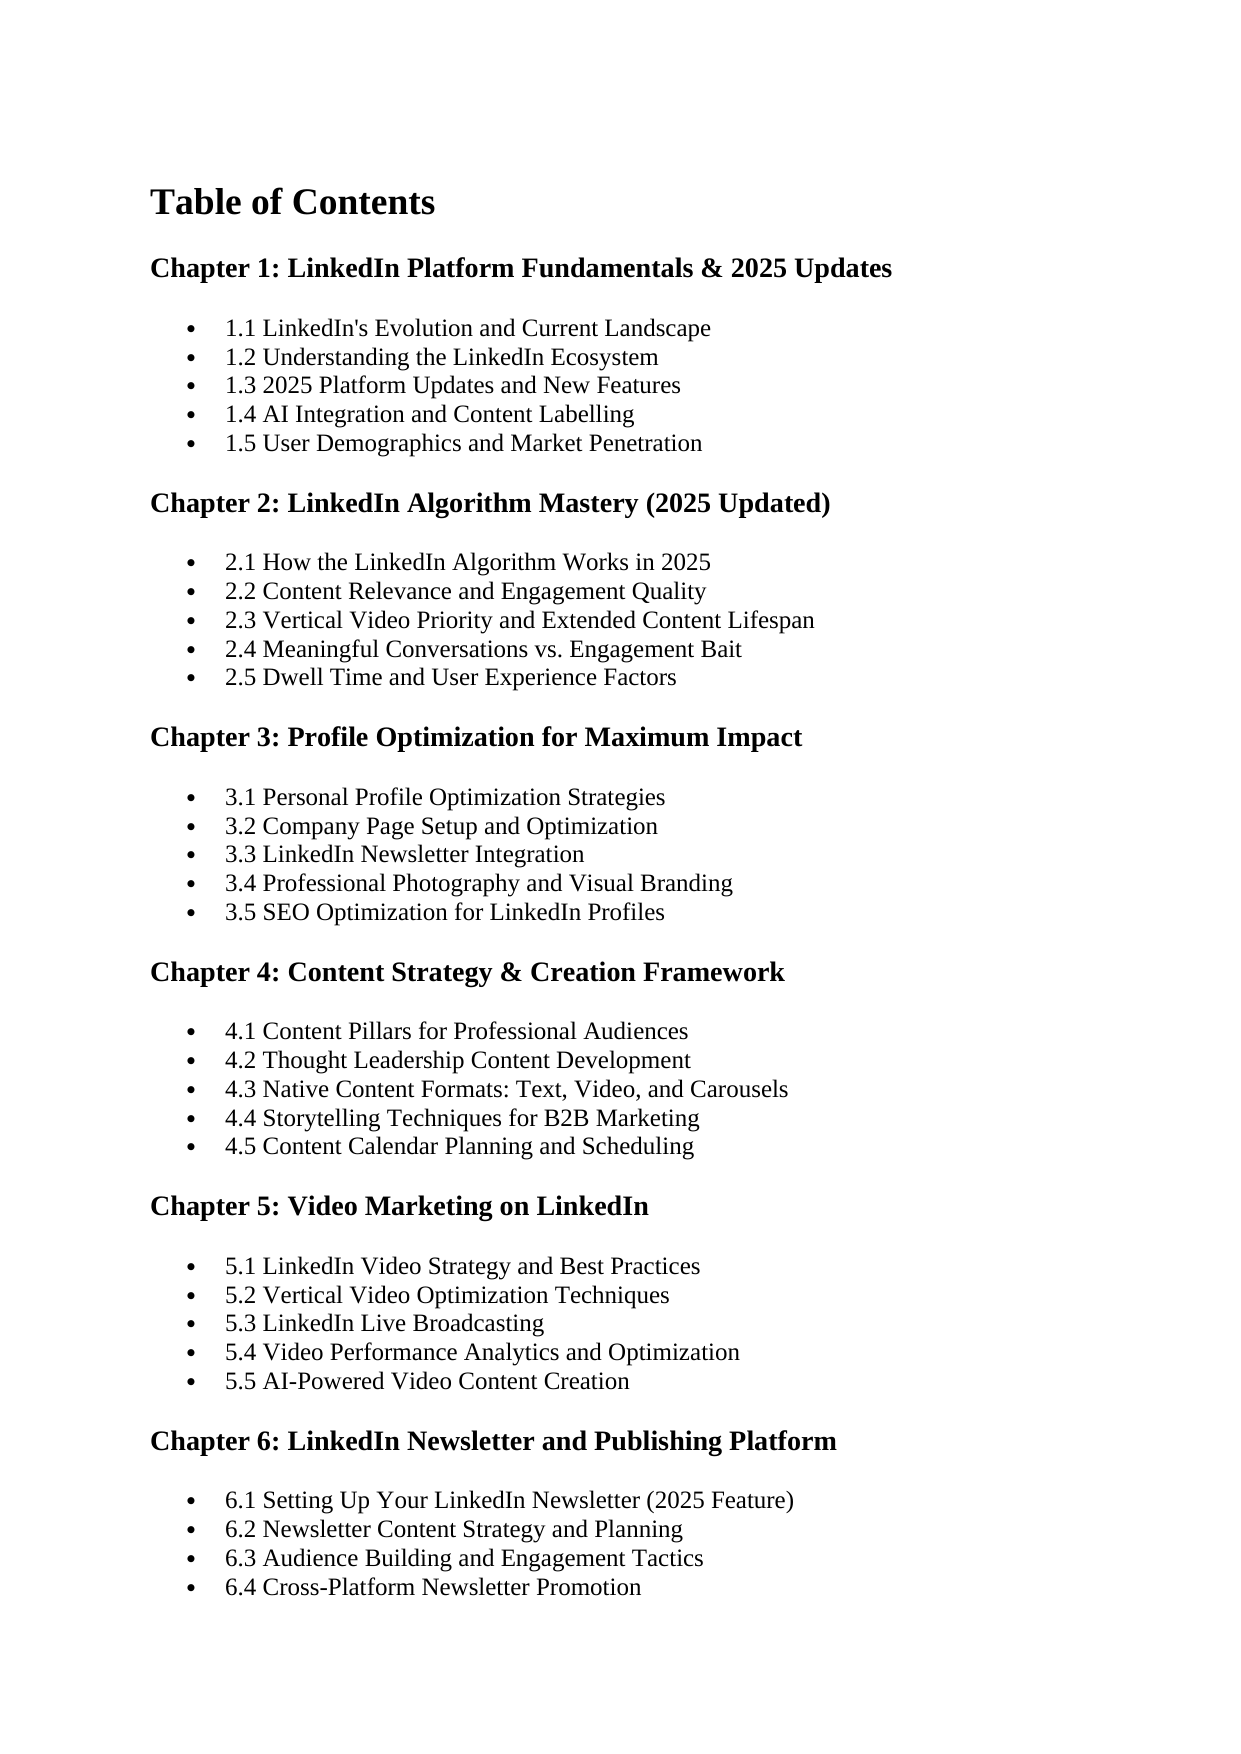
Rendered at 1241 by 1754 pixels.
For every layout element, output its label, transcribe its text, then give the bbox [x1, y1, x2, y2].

list 2.4 Meaningful Conversations vs. Engagement Bait [187, 634, 1090, 662]
text Chapter 1: LinkedIn Platform Fundamentals & 2025 Updates [150, 251, 1090, 284]
list 6.1 Setting Up Your LinkedIn Newsletter (2025 Feature) [187, 1485, 1090, 1514]
list 5.4 Video Performance Analytics and Optimization [187, 1337, 1090, 1366]
list 4.2 Thought Leadership Content Development [187, 1045, 1090, 1074]
list 5.3 LinkedIn Live Broadcasting [187, 1308, 1090, 1337]
text Chapter 3: Profile Optimization for Maximum Impact [150, 720, 1090, 753]
list 1.1 LinkedIn's Evolution and Current Landscape [187, 313, 1090, 342]
text Chapter 6: LinkedIn Newsletter and Publishing Platform [150, 1424, 1090, 1456]
list 2.5 Dwell Time and User Experience Factors [187, 662, 1090, 691]
list 3.1 Personal Profile Optimization Strategies [187, 782, 1090, 811]
list 4.4 Storytelling Techniques for B2B Marketing [187, 1103, 1090, 1131]
list 3.4 Professional Photography and Visual Branding [187, 868, 1090, 897]
list 6.2 Newsletter Content Strategy and Planning [187, 1514, 1090, 1543]
list 1.3 2025 Platform Updates and New Features [187, 371, 1090, 399]
list 2.1 How the LinkedIn Algorithm Works in 2025 [187, 547, 1090, 576]
text Chapter 2: LinkedIn Algorithm Mastery (2025 Updated) [150, 486, 1090, 518]
list 2.2 Content Relevance and Engagement Quality [187, 576, 1090, 605]
list 1.2 Understanding the LinkedIn Ecosystem [187, 342, 1090, 371]
text Table of Contents [150, 179, 1090, 222]
list 4.3 Native Content Formats: Text, Video, and Carousels [187, 1074, 1090, 1103]
list 6.4 Cross-Platform Newsletter Promotion [187, 1572, 1090, 1600]
list 5.1 LinkedIn Video Strategy and Best Practices [187, 1251, 1090, 1280]
list 3.2 Company Page Setup and Optimization [187, 811, 1090, 839]
list 3.5 SEO Optimization for LinkedIn Profiles [187, 897, 1090, 926]
list 5.5 AI-Powered Video Content Creation [187, 1366, 1090, 1395]
list 6.3 Audience Building and Engagement Tactics [187, 1543, 1090, 1572]
list 3.3 LinkedIn Newsletter Integration [187, 839, 1090, 868]
list 4.5 Content Calendar Planning and Scheduling [187, 1131, 1090, 1160]
text Chapter 5: Video Marketing on LinkedIn [150, 1189, 1090, 1222]
list 4.1 Content Pillars for Professional Audiences [187, 1016, 1090, 1045]
list 5.2 Vertical Video Optimization Techniques [187, 1280, 1090, 1308]
list 1.4 AI Integration and Content Labelling [187, 399, 1090, 428]
list 1.5 User Demographics and Market Penetration [187, 428, 1090, 457]
list 2.3 Vertical Video Priority and Extended Content Lifespan [187, 605, 1090, 634]
text Chapter 4: Content Strategy & Creation Framework [150, 955, 1090, 987]
